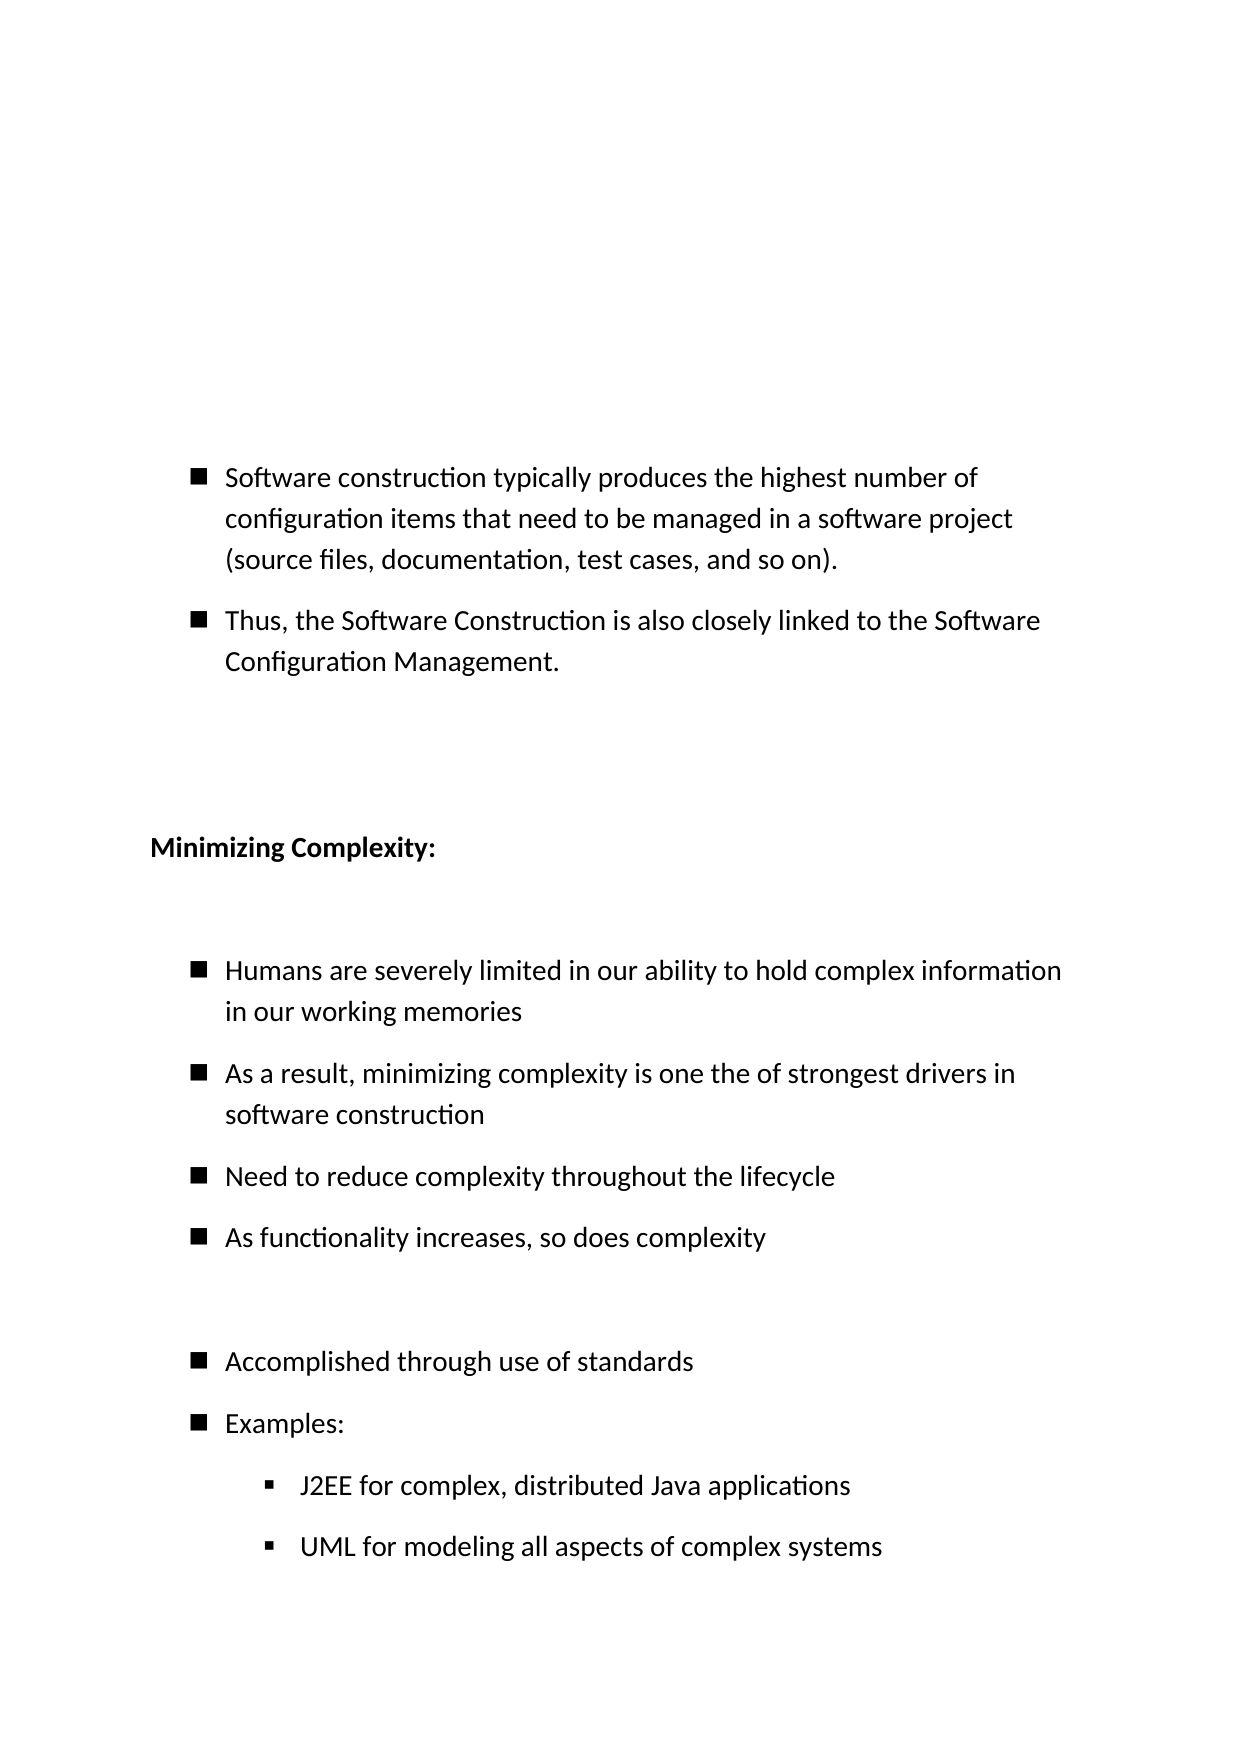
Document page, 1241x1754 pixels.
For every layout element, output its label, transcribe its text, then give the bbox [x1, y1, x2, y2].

list Accomplished through use of standards [187, 1343, 1090, 1379]
list UML for modeling all aspects of complex systems [262, 1528, 1090, 1564]
text Minimizing Complexity: [150, 829, 1090, 864]
list Thus, the Software Construction is also closely linked to the Software Configuration Management. [187, 602, 1090, 679]
list Examples: [187, 1405, 1090, 1440]
list Software construction typically produces the highest number of configuration items that need to be managed in a software project (source files, documentation, test cases, and so on). [187, 459, 1090, 576]
list As functionality increases, so does complexity [187, 1219, 1090, 1255]
list As a result, minimizing complexity is one the of strongest drivers in software construction [187, 1055, 1090, 1132]
list J2EE for complex, distributed Java applications [262, 1467, 1090, 1502]
list Need to reduce complexity throughout the lifecycle [187, 1158, 1090, 1193]
list Humans are severely limited in our ability to hold complex information in our working memories [187, 952, 1090, 1029]
